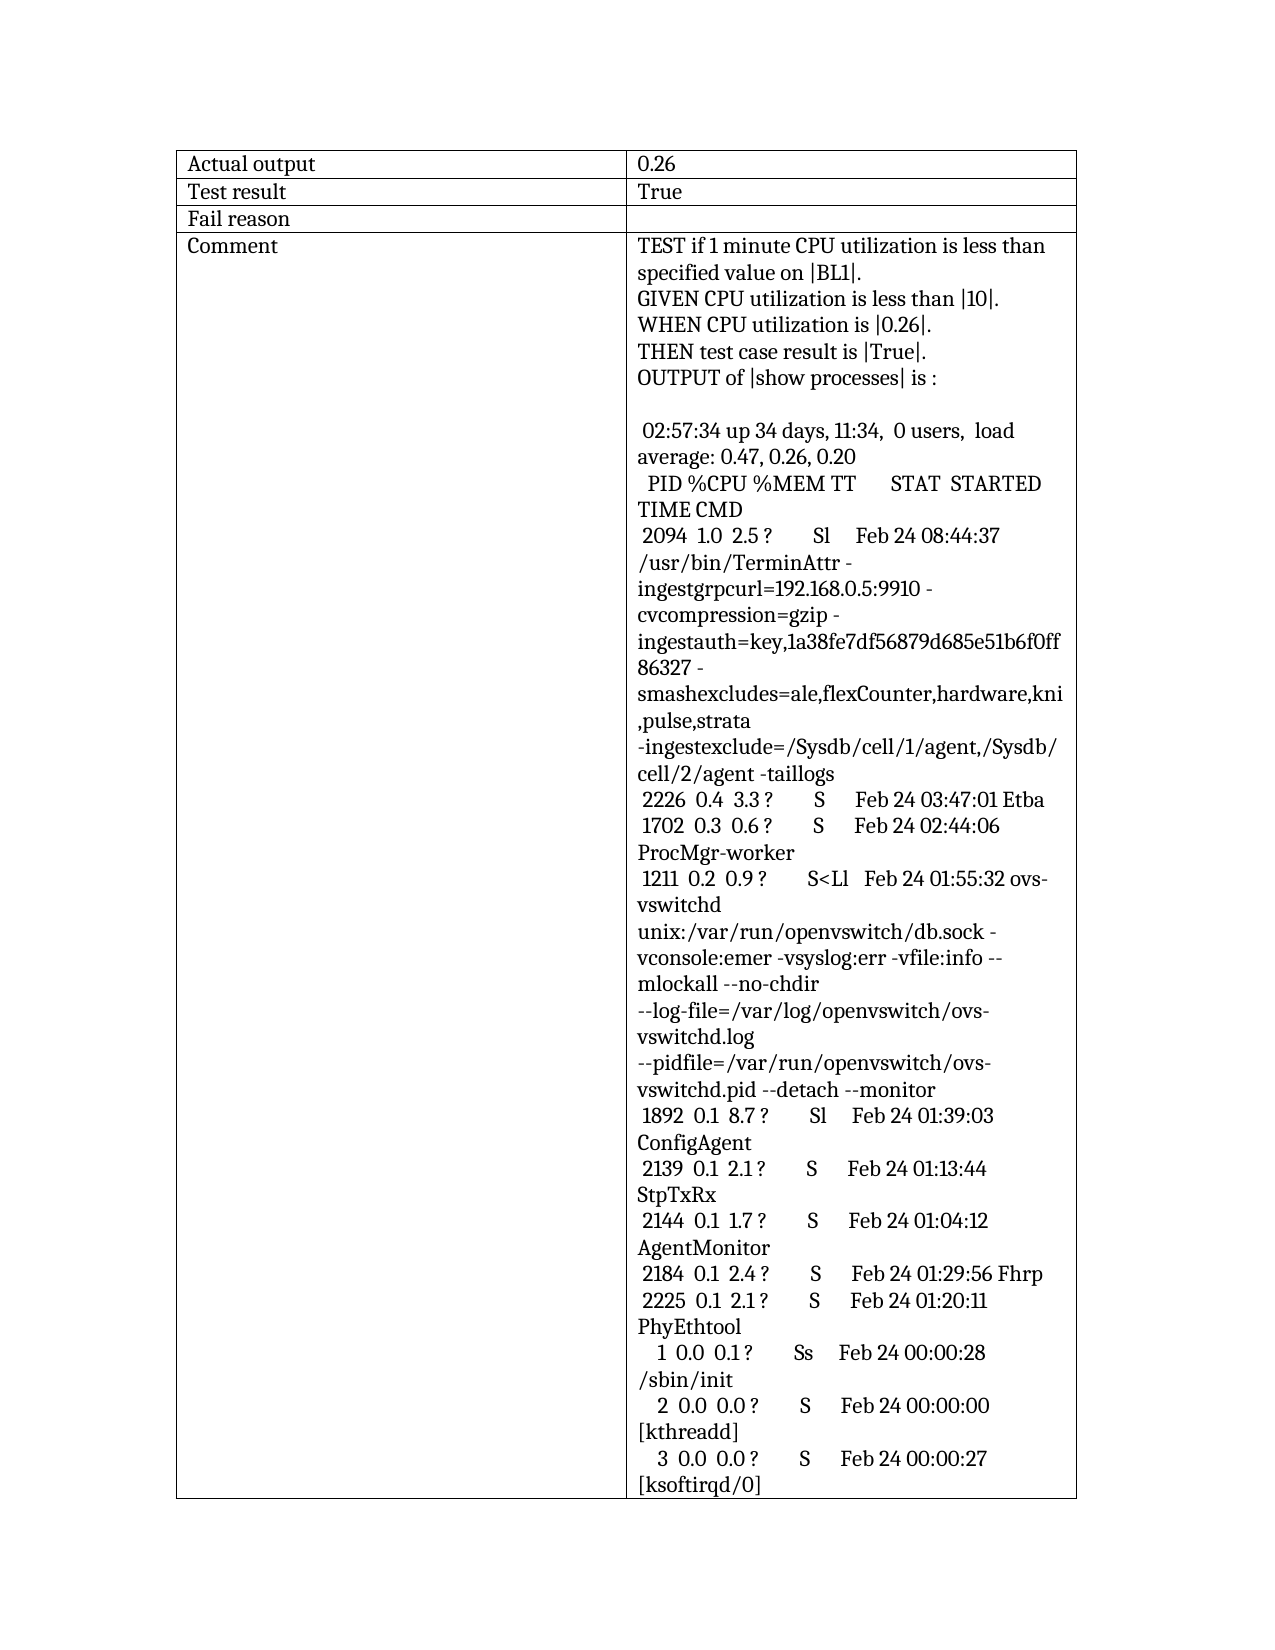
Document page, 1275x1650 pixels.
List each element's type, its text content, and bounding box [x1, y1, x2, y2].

table_cell [627, 206, 1076, 232]
table_cell Comment [177, 233, 626, 1498]
table_cell True [627, 179, 1076, 205]
table_cell Actual output [177, 151, 626, 177]
table_cell Fail reason [177, 206, 626, 232]
table_cell Test result [177, 179, 626, 205]
table_cell 0.26 [627, 151, 1076, 177]
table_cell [627, 233, 1076, 1498]
